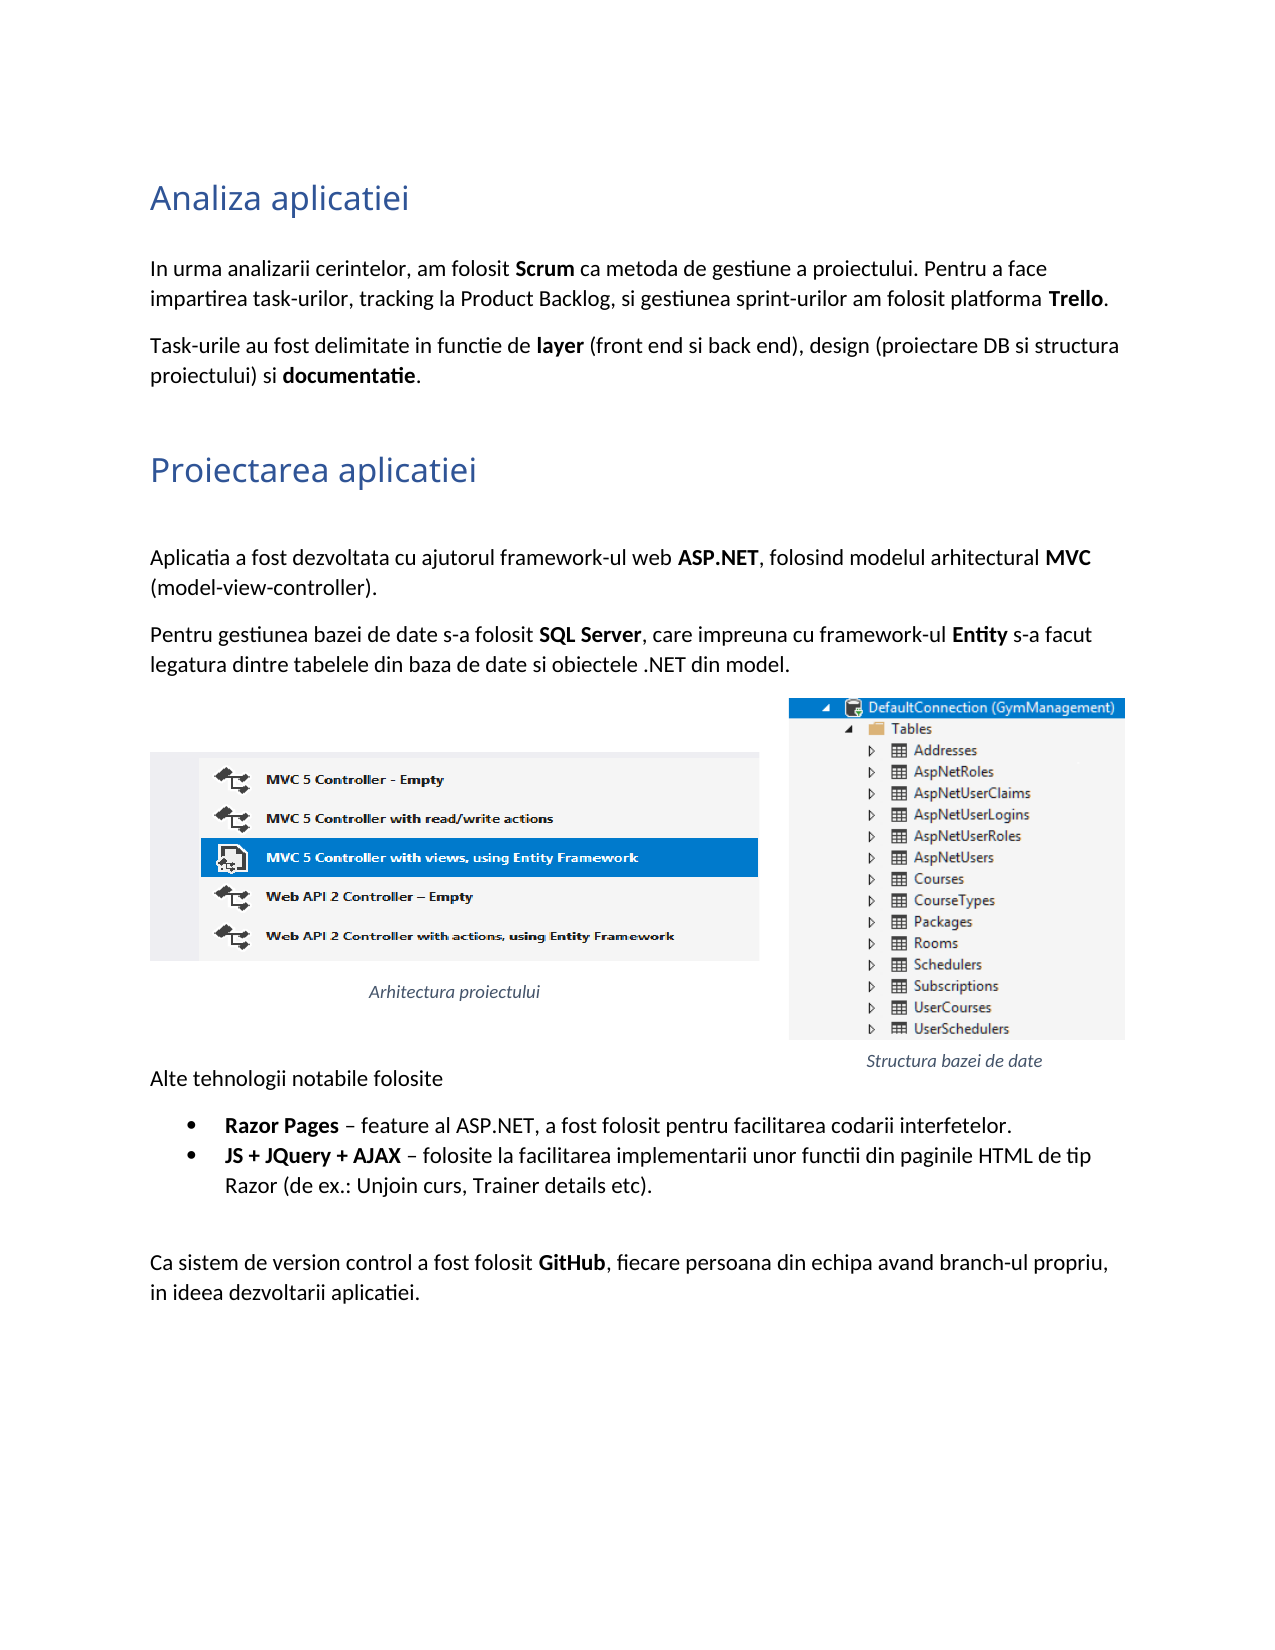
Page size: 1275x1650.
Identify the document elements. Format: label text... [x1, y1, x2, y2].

text Pentru gestiunea bazei de date s-a folosit SQL Server, care impreuna cu framework-ul Entity s-a facut legatura dintre tabelele din baza de date si obiectele .NET din model. [150, 620, 1125, 678]
subtitle Proiectarea aplicatiei [150, 447, 1125, 492]
subtitle Analiza aplicatiei [150, 175, 1125, 220]
text Ca sistem de version control a fost folosit GitHub, fiecare persoana din echipa avand branch-ul propriu, in ideea dezvoltarii aplicatiei. [150, 1248, 1125, 1306]
picture [150, 752, 760, 961]
list JS + JQuery + AJAX – folosite la facilitarea implementarii unor functii din paginile HTML de tip Razor (de ex.: Unjoin curs, Trainer details etc). [187, 1141, 1125, 1199]
list Razor Pages – feature al ASP.NET, a fost folosit pentru facilitarea codarii interfetelor. [187, 1111, 1125, 1139]
picture [788, 698, 1125, 1040]
text Aplicatia a fost dezvoltata cu ajutorul framework-ul web ASP.NET, folosind modelul arhitectural MVC (model-view-controller). [150, 543, 1125, 601]
text In urma analizarii cerintelor, am folosit Scrum ca metoda de gestiune a proiectului. Pentru a face impartirea task-urilor, tracking la Product Backlog, si gestiunea sprint-urilor am folosit platforma Trello. [150, 224, 1125, 312]
text Alte tehnologii notabile folosite [150, 1064, 1125, 1092]
text Task-urile au fost delimitate in functie de layer (front end si back end), design (proiectare DB si structura proiectului) si documentatie. [150, 331, 1125, 420]
